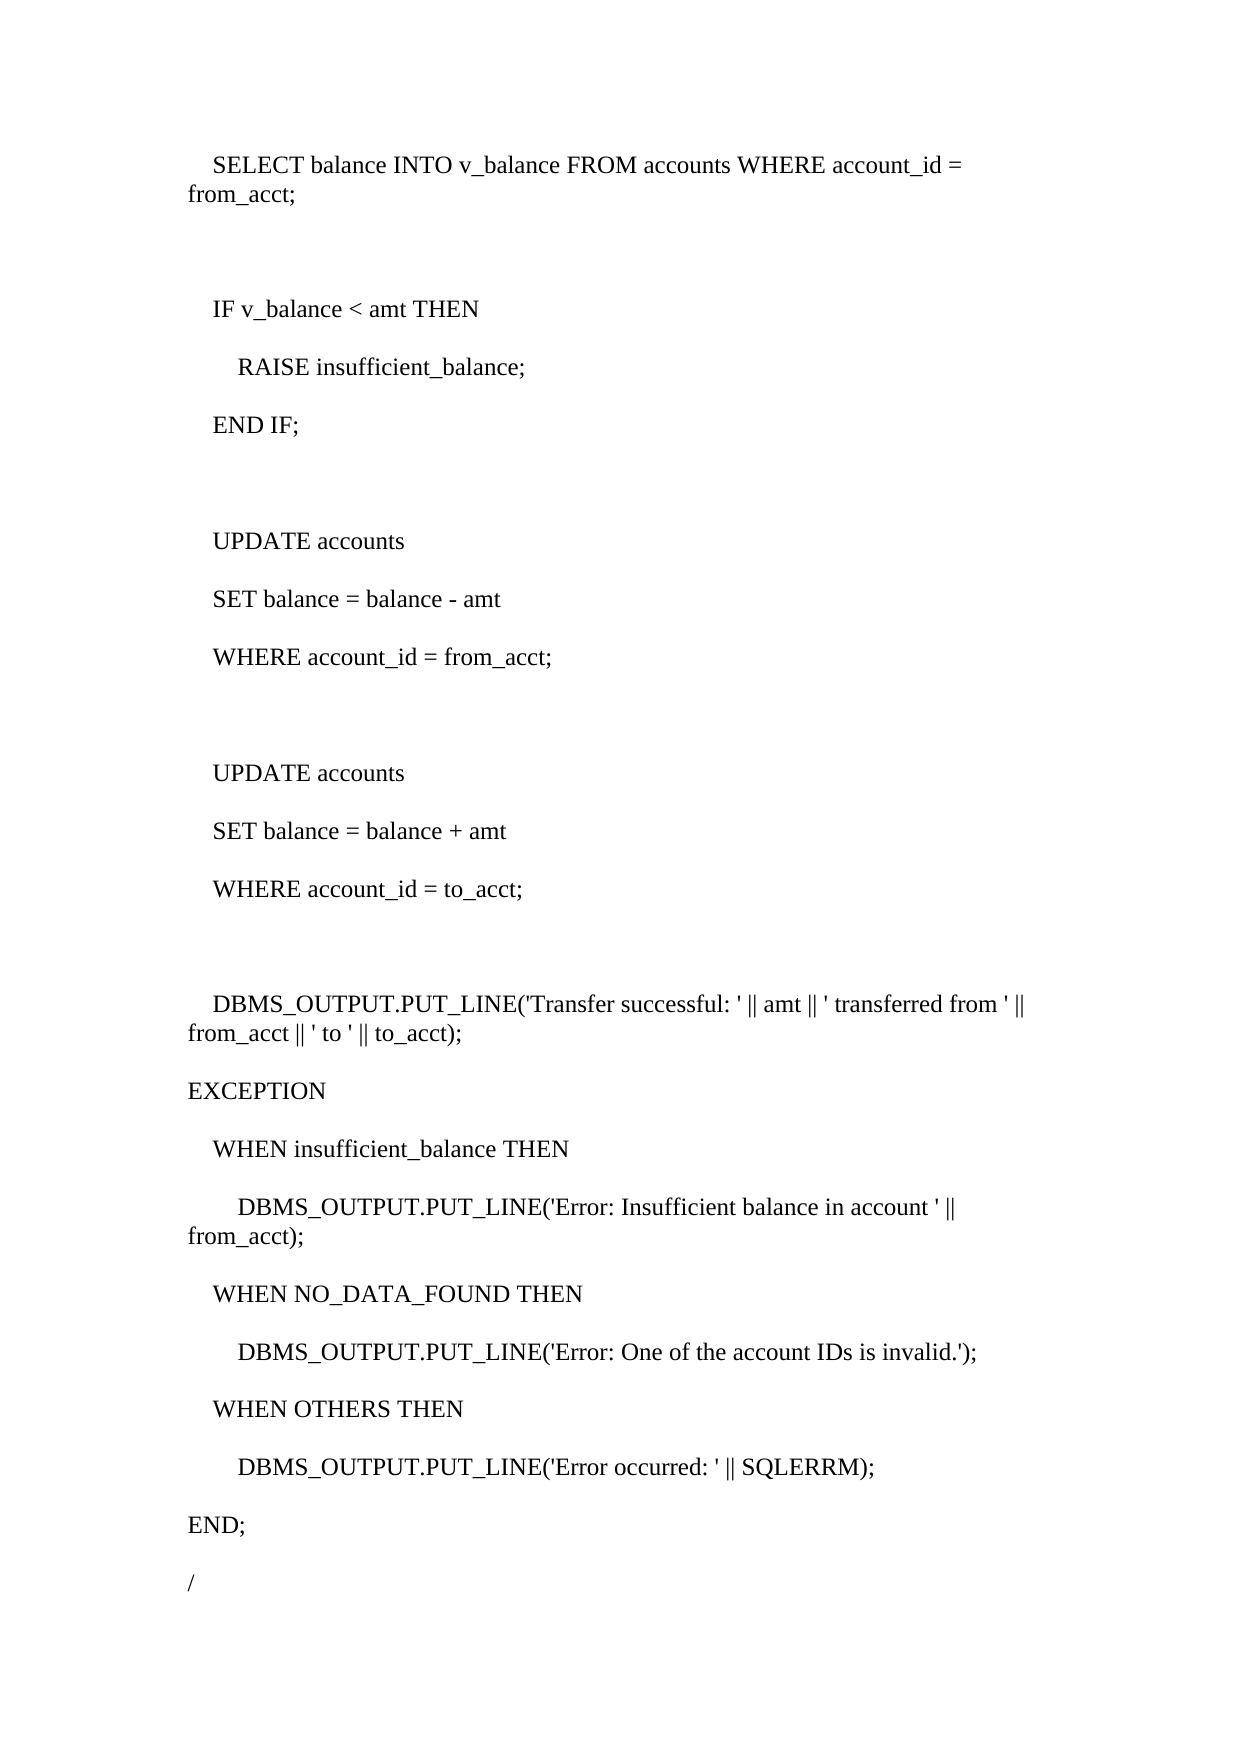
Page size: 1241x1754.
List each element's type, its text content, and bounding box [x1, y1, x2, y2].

text EXCEPTION [187, 1076, 1053, 1105]
text DBMS_OUTPUT.PUT_LINE('Error: One of the account IDs is invalid.'); [187, 1337, 1053, 1365]
text END; [187, 1510, 1053, 1539]
text END IF; [187, 410, 1053, 439]
text WHERE account_id = from_acct; [187, 642, 1053, 671]
text WHEN insufficient_balance THEN [187, 1134, 1053, 1163]
text SET balance = balance - amt [187, 584, 1053, 613]
text RAISE insufficient_balance; [187, 352, 1053, 381]
text DBMS_OUTPUT.PUT_LINE('Error occurred: ' || SQLERRM); [187, 1452, 1053, 1481]
text DBMS_OUTPUT.PUT_LINE('Error: Insufficient balance in account ' || from_acct); [187, 1192, 1053, 1249]
text UPDATE accounts [187, 526, 1053, 555]
text IF v_balance < amt THEN [187, 294, 1053, 323]
text SELECT balance INTO v_balance FROM accounts WHERE account_id = from_acct; [187, 150, 1053, 207]
text / [187, 1568, 1053, 1597]
text UPDATE accounts [187, 758, 1053, 787]
text WHEN NO_DATA_FOUND THEN [187, 1279, 1053, 1307]
text SET balance = balance + amt [187, 816, 1053, 844]
text WHEN OTHERS THEN [187, 1394, 1053, 1423]
text DBMS_OUTPUT.PUT_LINE('Transfer successful: ' || amt || ' transferred from ' || from_acct || ' to ' || to_acct); [187, 989, 1053, 1047]
text WHERE account_id = to_acct; [187, 874, 1053, 902]
